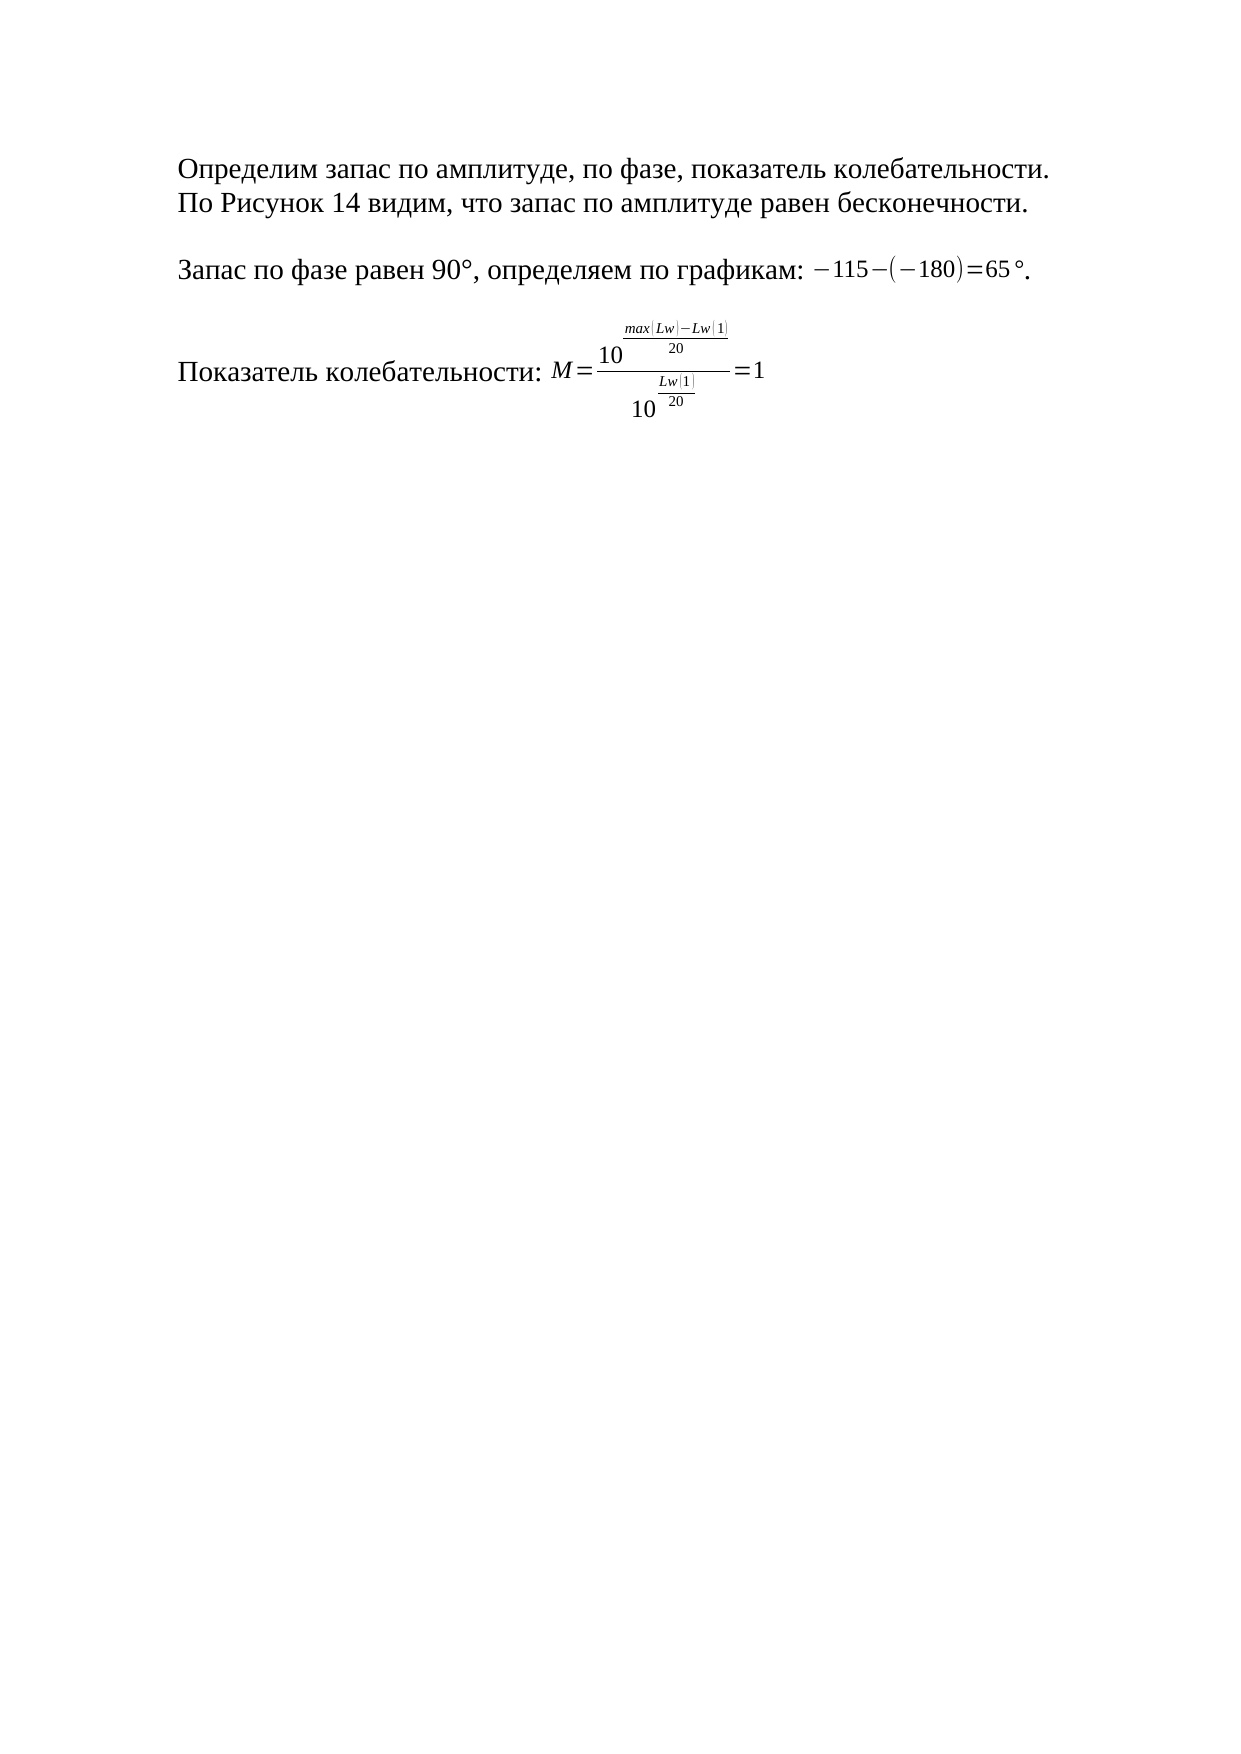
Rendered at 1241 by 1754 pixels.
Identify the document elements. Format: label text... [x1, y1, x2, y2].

text Показатель колебательности: [177, 319, 1122, 423]
text Определим запас по амплитуде, по фазе, показатель колебательности. [177, 152, 1122, 185]
text По Рисунок 14 видим, что запас по амплитуде равен бесконечности. Запас по фазе равен 90°, определяем по графикам: . [177, 185, 1122, 286]
